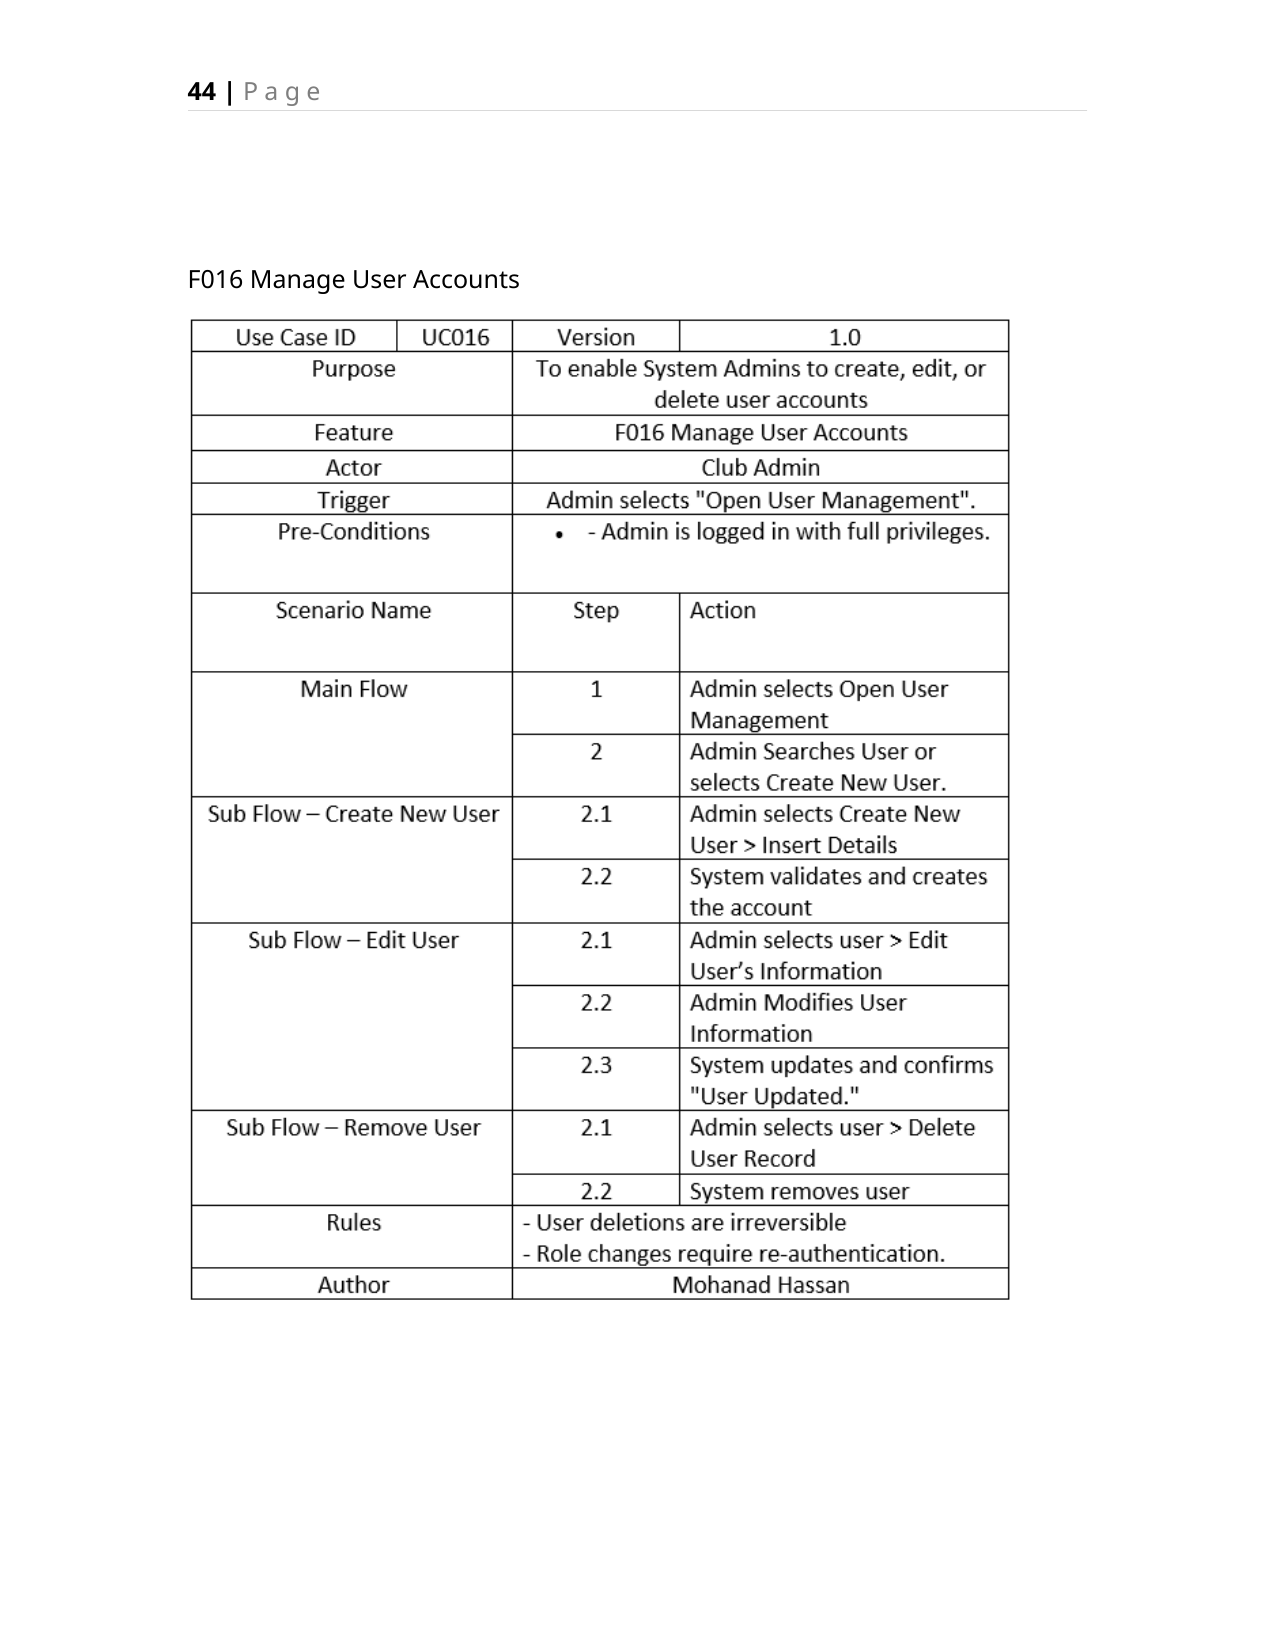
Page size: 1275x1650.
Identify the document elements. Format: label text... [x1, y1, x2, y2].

text F016 Manage User Accounts [187, 262, 1087, 296]
picture [187, 317, 1014, 1304]
